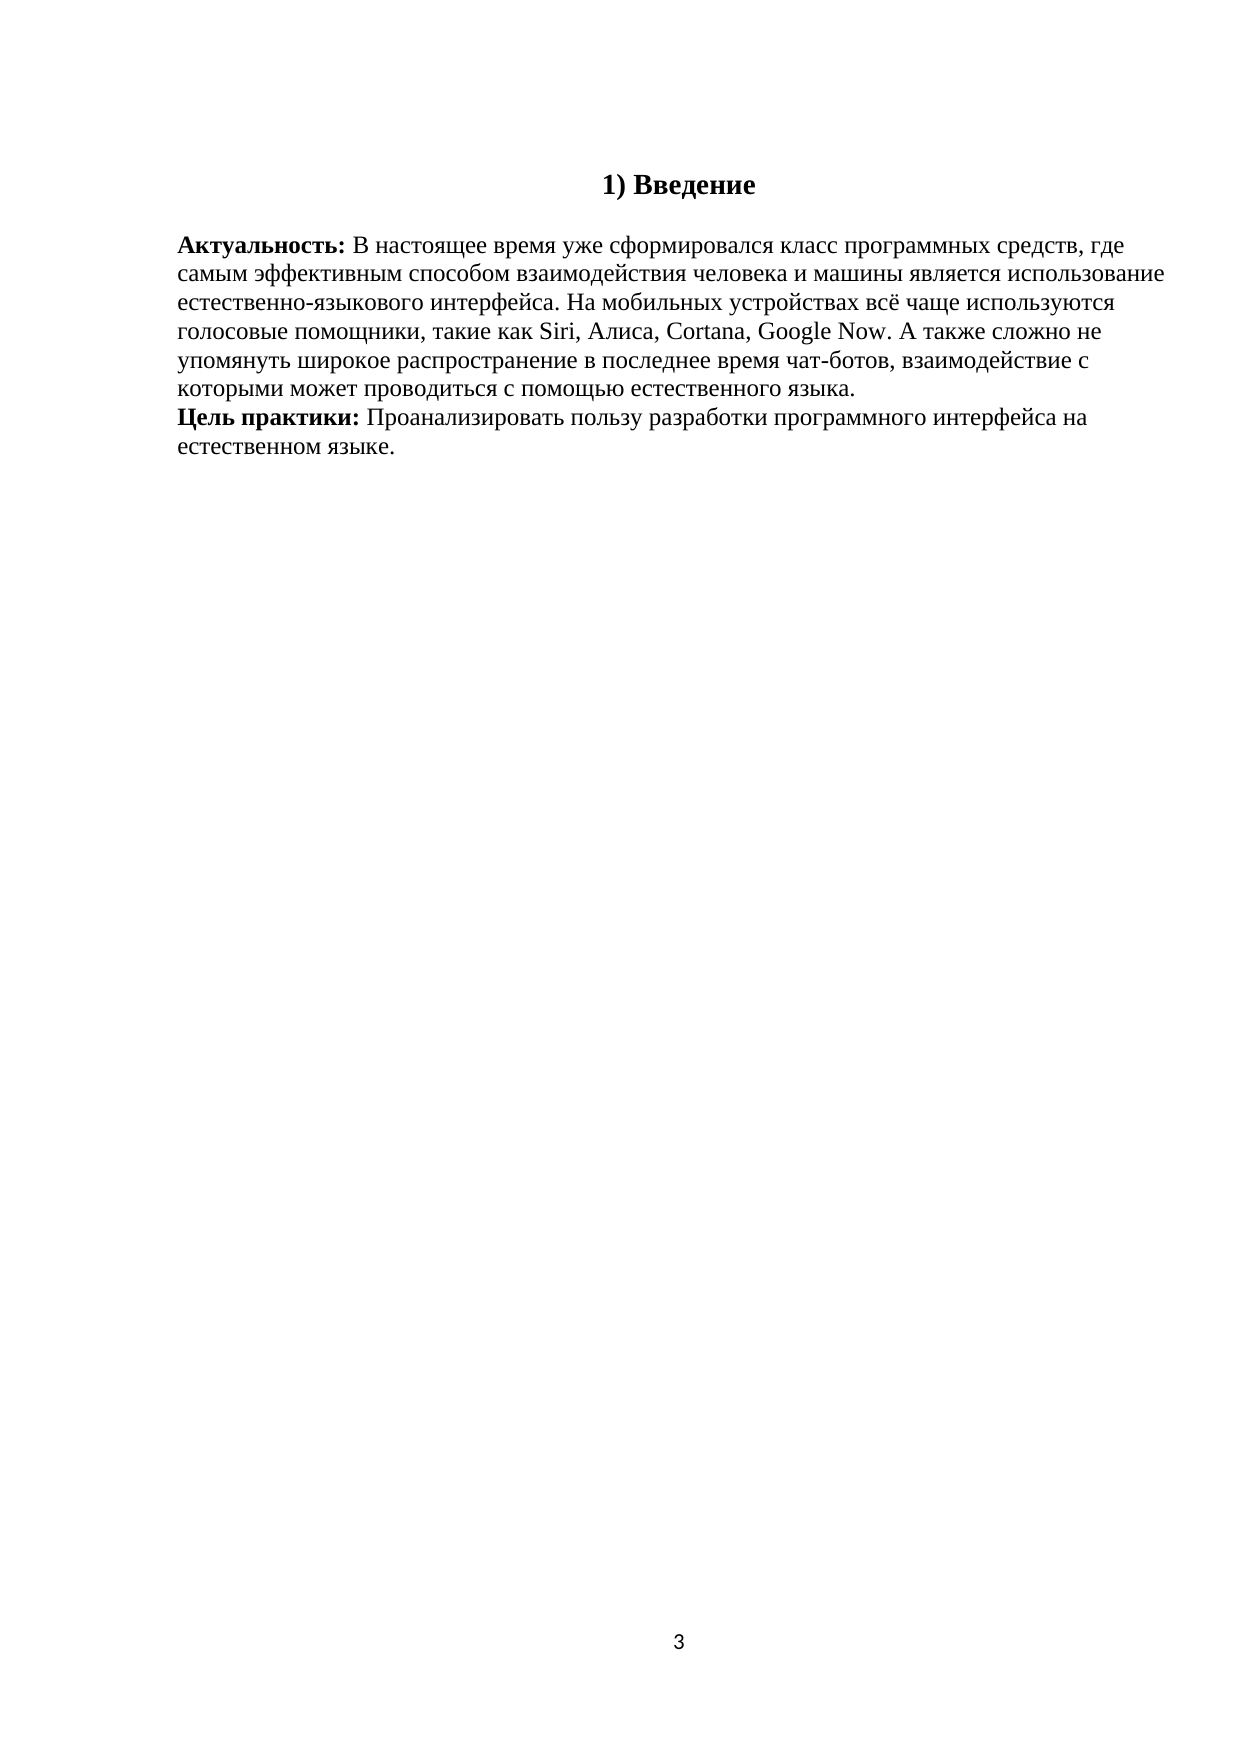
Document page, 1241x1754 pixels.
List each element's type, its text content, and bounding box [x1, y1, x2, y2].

subtitle 1) Введение [177, 167, 1180, 201]
text Цель практики: Проанализировать пользу разработки программного интерфейса на естественном языке. [177, 402, 1180, 460]
text Актуальность: В настоящее время уже сформировался класс программных средств, где самым эффективным способом взаимодействия человека и машины является использование естественно-языкового интерфейса. На мобильных устройствах всё чаще используются голосовые помощники, такие как Siri, Алиса, Cortana, Google Now. А также сложно не упомянуть широкое распространение в последнее время чат-ботов, взаимодействие с которыми может проводиться с помощью естественного языка. [177, 230, 1180, 402]
